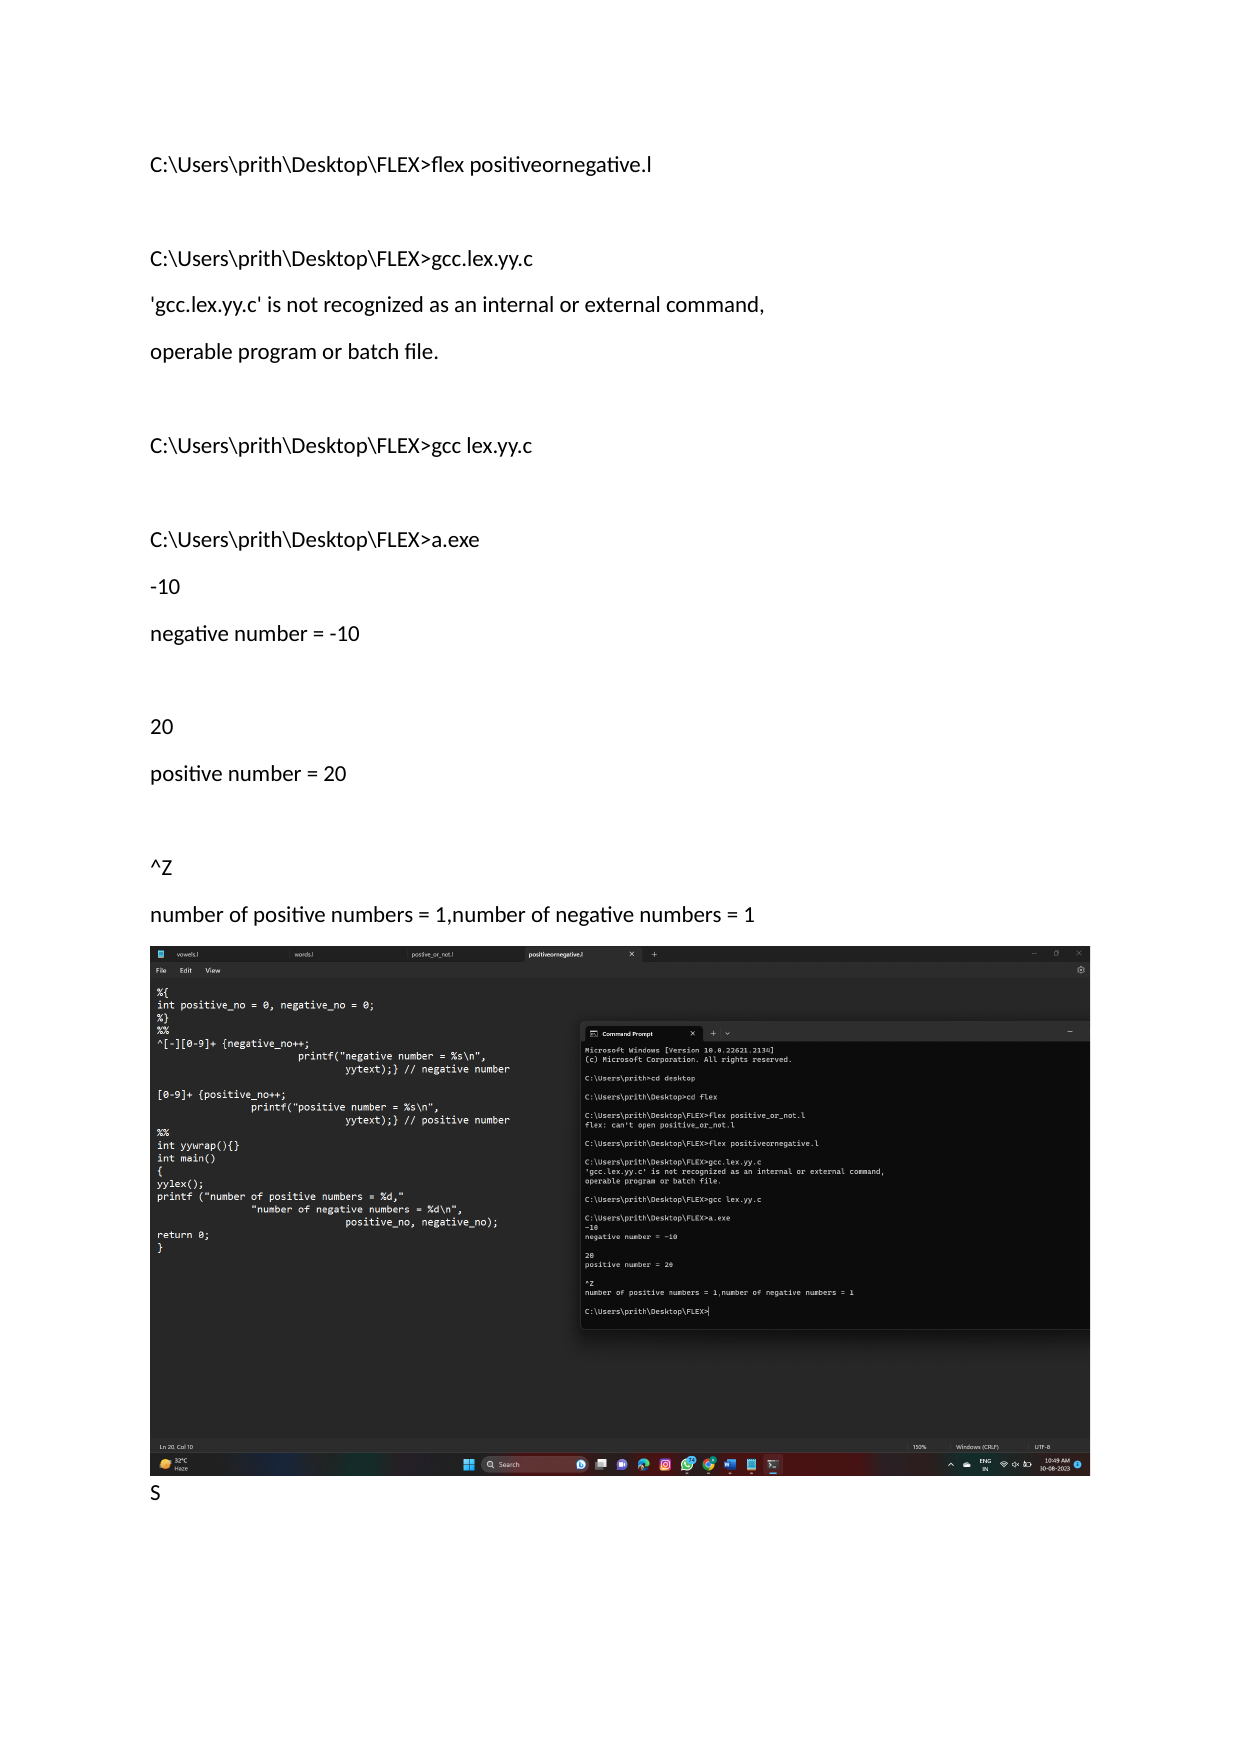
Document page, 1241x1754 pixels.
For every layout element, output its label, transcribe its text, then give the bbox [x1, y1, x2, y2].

text 'gcc.lex.yy.c' is not recognized as an internal or external command, [150, 291, 1090, 319]
text S [150, 1476, 1090, 1506]
text ^Z [150, 853, 1090, 881]
text -10 [150, 572, 1090, 600]
text C:\Users\prith\Desktop\FLEX>gcc.lex.yy.c [150, 244, 1090, 272]
picture [150, 946, 1091, 1476]
text C:\Users\prith\Desktop\FLEX>a.exe [150, 525, 1090, 553]
text 20 [150, 712, 1090, 741]
text negative number = -10 [150, 619, 1090, 647]
text operable program or batch file. [150, 337, 1090, 366]
text number of positive numbers = 1,number of negative numbers = 1 [150, 900, 1090, 928]
text C:\Users\prith\Desktop\FLEX>flex positiveornegative.l [150, 150, 1090, 178]
text positive number = 20 [150, 759, 1090, 787]
text C:\Users\prith\Desktop\FLEX>gcc lex.yy.c [150, 431, 1090, 459]
